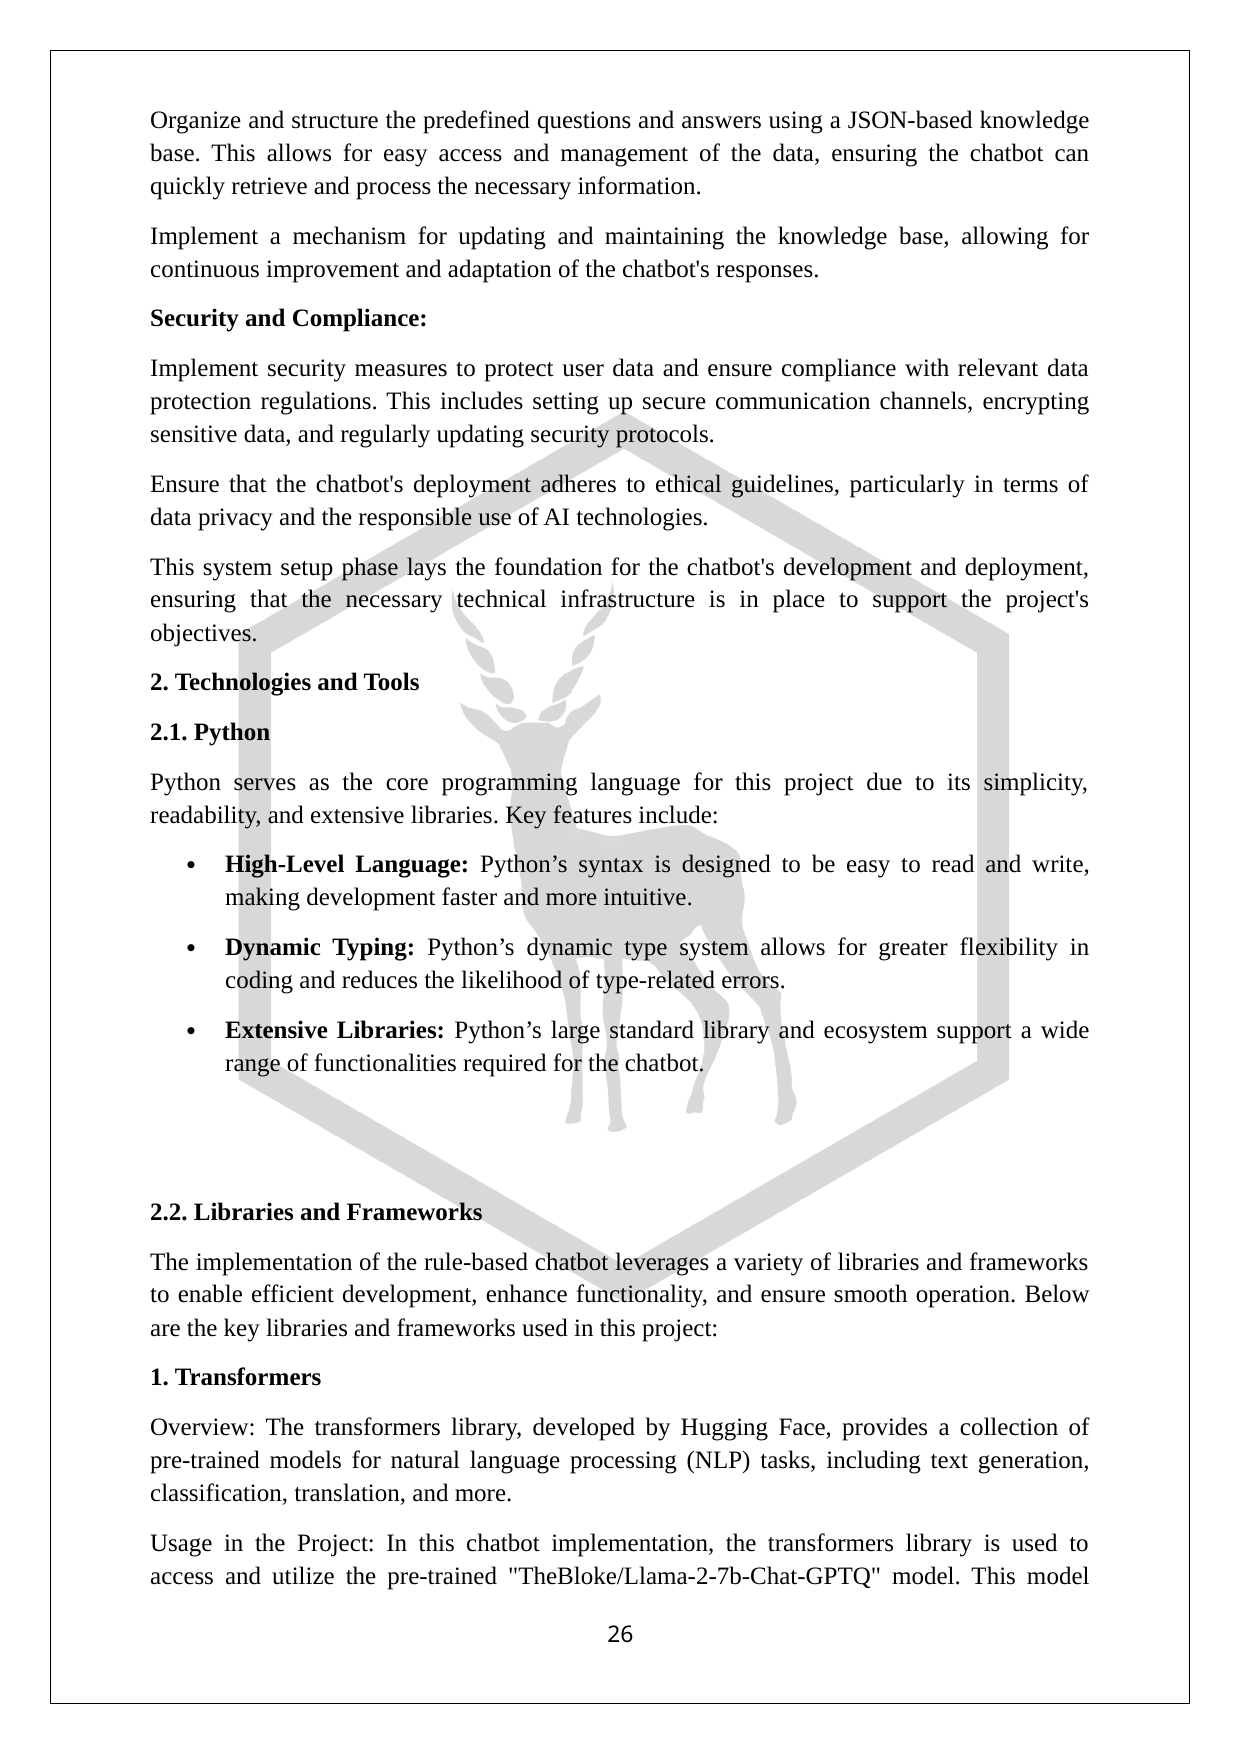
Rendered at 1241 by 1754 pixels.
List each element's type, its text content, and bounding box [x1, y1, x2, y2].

text Ensure that the chatbot's deployment adheres to ethical guidelines, particularly in terms of data privacy and the responsible use of AI technologies. [150, 469, 1090, 531]
text 2.2. Libraries and Frameworks [150, 1197, 1090, 1226]
text Overview: The transformers library, developed by Hugging Face, provides a collection of pre-trained models for natural language processing (NLP) tasks, including text generation, classification, translation, and more. [150, 1412, 1090, 1507]
list Dynamic Typing: Python’s dynamic type system allows for greater flexibility in coding and reduces the likelihood of type-related errors. [187, 932, 1090, 994]
text 1. Transformers [150, 1362, 1090, 1391]
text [150, 1528, 1090, 1589]
list Extensive Libraries: Python’s large standard library and ecosystem support a wide range of functionalities required for the chatbot. [187, 1015, 1090, 1077]
text Organize and structure the predefined questions and answers using a JSON-based knowledge base. This allows for easy access and management of the data, ensuring the chatbot can quickly retrieve and process the necessary information. [150, 105, 1090, 200]
text The implementation of the rule-based chatbot leverages a variety of libraries and frameworks to enable efficient development, enhance functionality, and ensure smooth operation. Below are the key libraries and frameworks used in this project: [150, 1247, 1090, 1341]
text Implement a mechanism for updating and maintaining the knowledge base, allowing for continuous improvement and adaptation of the chatbot's responses. [150, 221, 1090, 282]
text 2.1. Python [150, 717, 1090, 746]
text Python serves as the core programming language for this project due to its simplicity, readability, and extensive libraries. Key features include: [150, 767, 1090, 828]
text Implement security measures to protect user data and ensure compliance with relevant data protection regulations. This includes setting up secure communication channels, encrypting sensitive data, and regularly updating security protocols. [150, 353, 1090, 448]
text Security and Compliance: [150, 303, 1090, 332]
text This system setup phase lays the foundation for the chatbot's development and deployment, ensuring that the necessary technical infrastructure is in place to support the project's objectives. [150, 552, 1090, 646]
text 2. Technologies and Tools [150, 667, 1090, 696]
list High-Level Language: Python’s syntax is designed to be easy to read and write, making development faster and more intuitive. [187, 849, 1090, 911]
